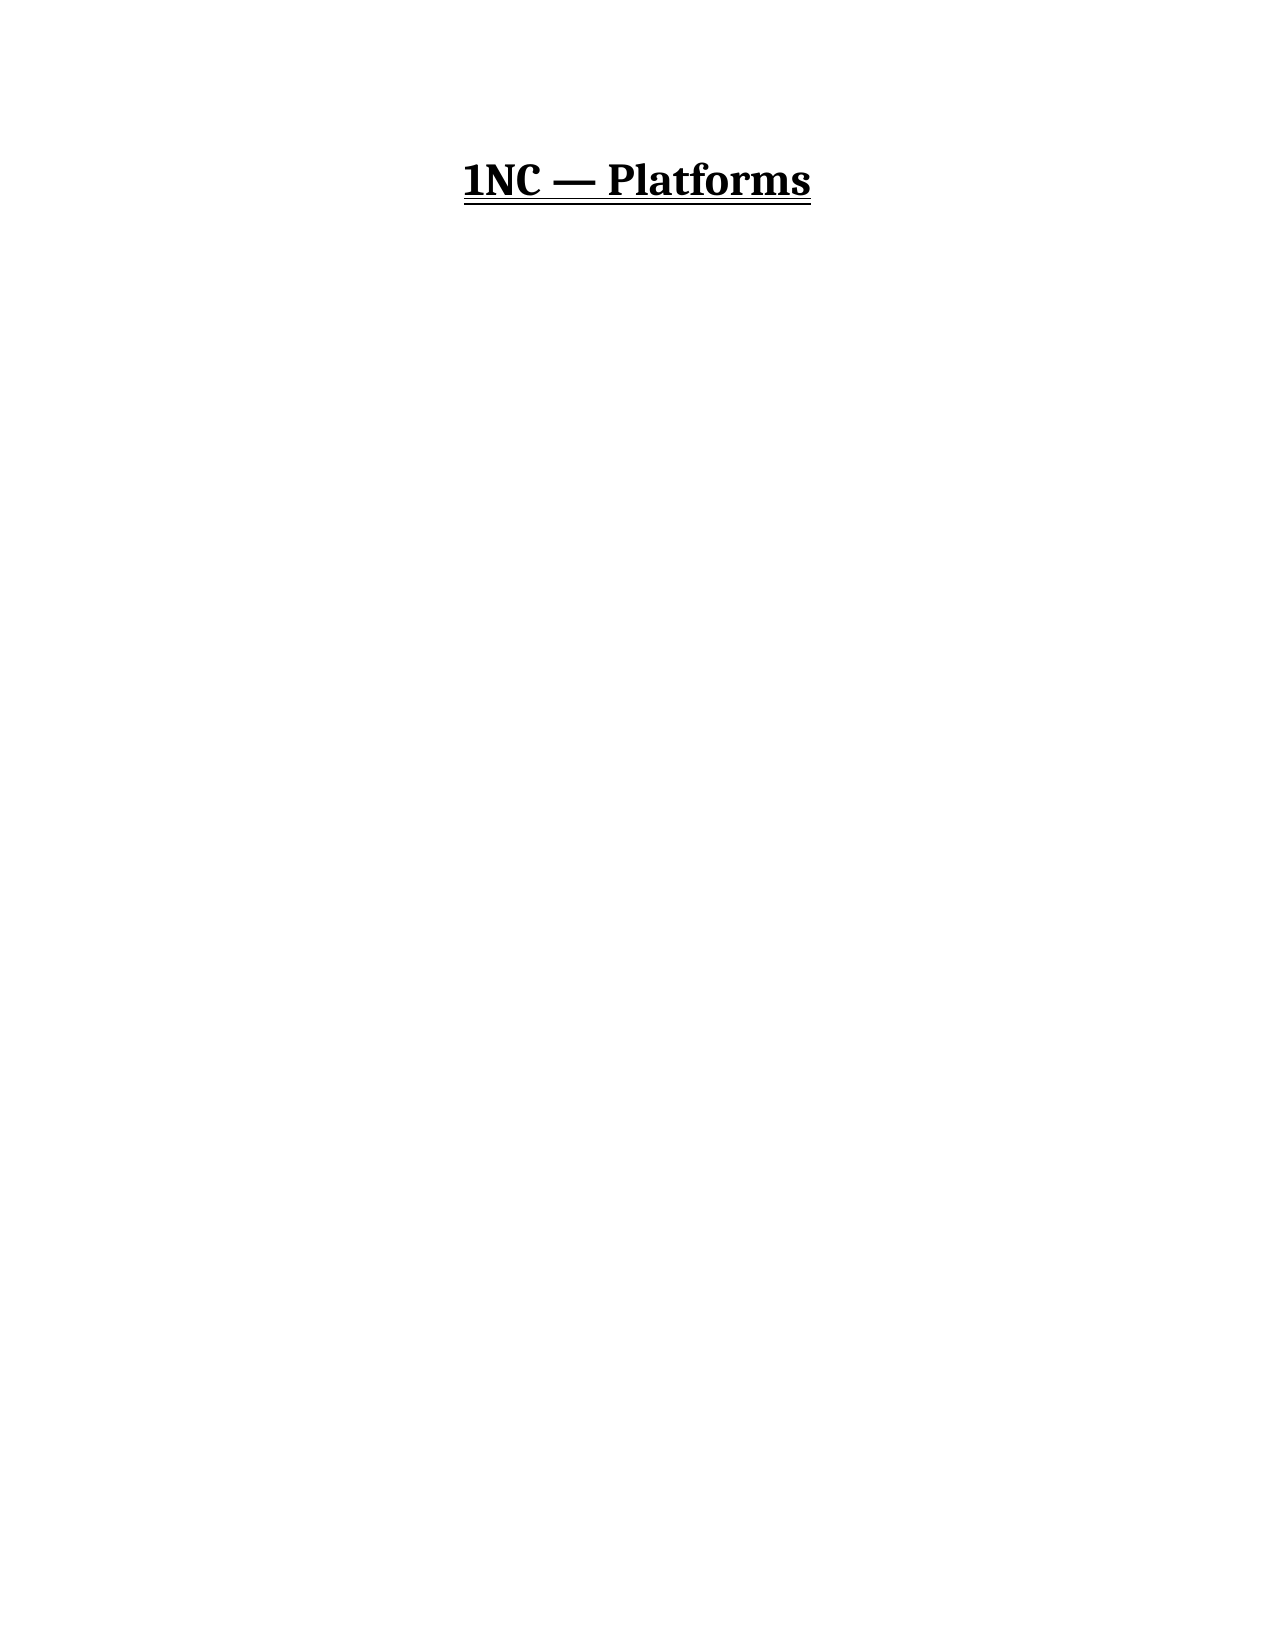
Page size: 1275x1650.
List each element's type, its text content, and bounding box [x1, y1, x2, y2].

subtitle 1NC — Platforms [150, 154, 1125, 207]
